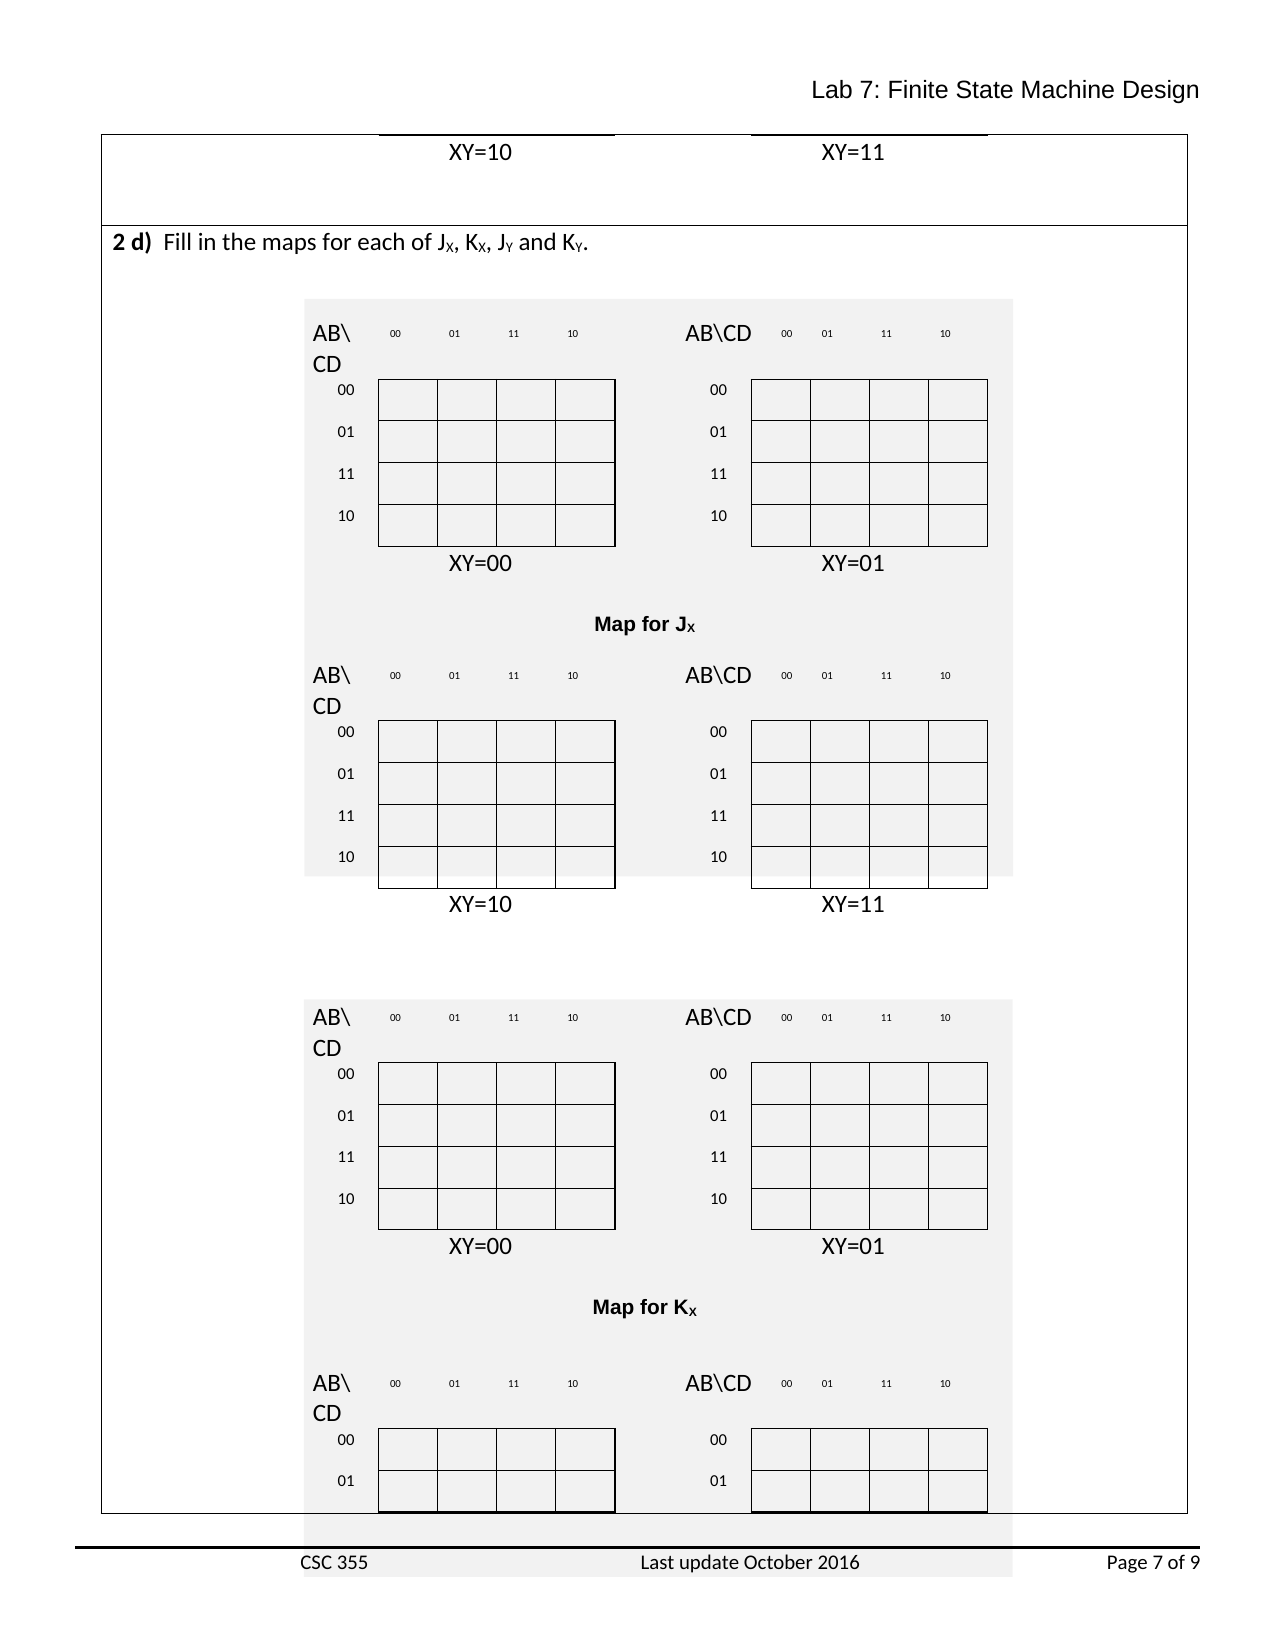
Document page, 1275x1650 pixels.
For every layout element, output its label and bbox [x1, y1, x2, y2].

table_cell [102, 135, 1187, 225]
table_cell [102, 226, 1187, 1512]
